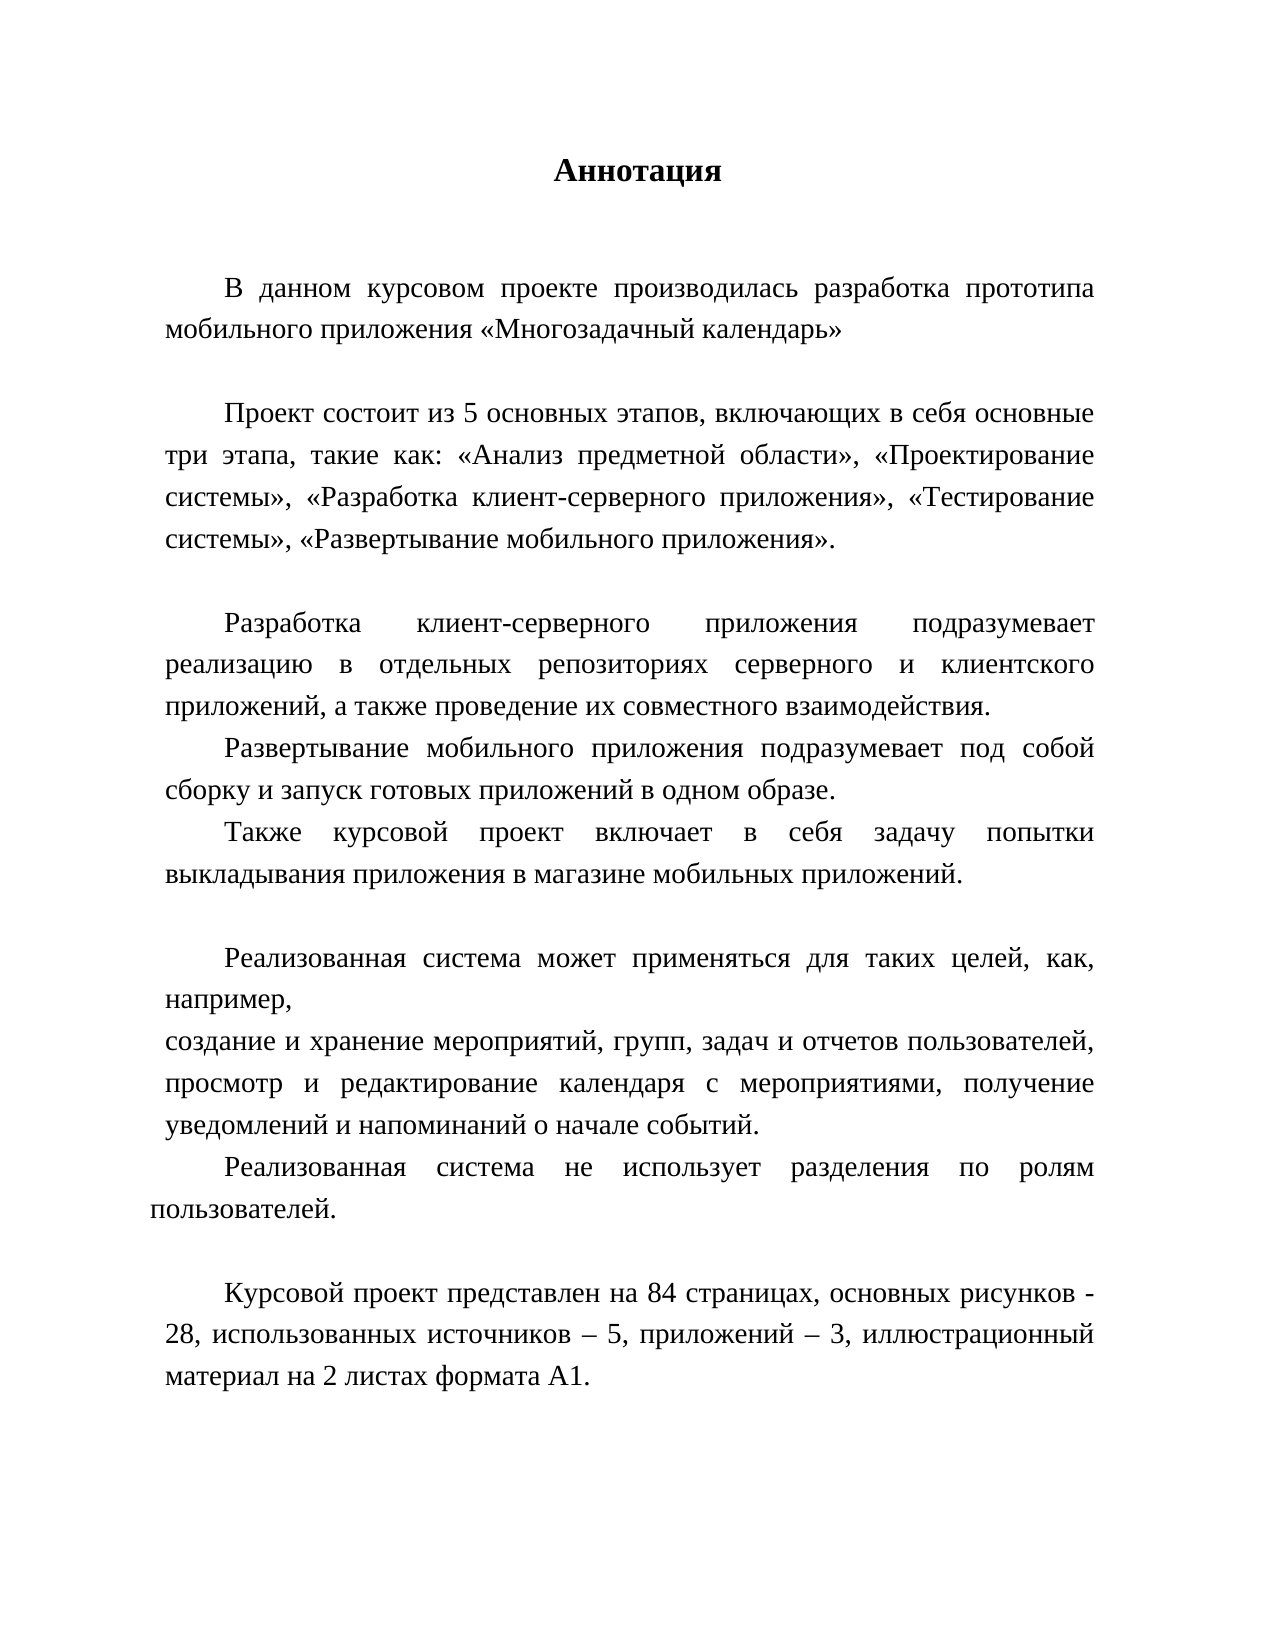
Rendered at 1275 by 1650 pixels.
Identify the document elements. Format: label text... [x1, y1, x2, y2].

text создание и хранение мероприятий, групп, задач и отчетов пользователей, просмотр и редактирование календаря с мероприятиями, получение уведомлений и напоминаний о начале событий. [165, 1023, 1095, 1141]
text Также курсовой проект включает в себя задачу попытки выкладывания приложения в магазине мобильных приложений. [165, 814, 1095, 889]
text Аннотация [150, 150, 1125, 188]
text Развертывание мобильного приложения подразумевает под собой сборку и запуск готовых приложений в одном образе. [165, 730, 1095, 806]
text Разработка клиент-серверного приложения подразумевает реализацию в отдельных репозиториях серверного и клиентского приложений, а также проведение их совместного взаимодействия. [165, 605, 1095, 722]
text Реализованная система может применяться для таких целей, как, например, [165, 940, 1095, 1015]
text Реализованная система не использует разделения по ролям пользователей. [150, 1149, 1095, 1224]
text В данном курсовом проекте производилась разработка прототипа мобильного приложения «Многозадачный календарь» [165, 270, 1095, 345]
text Проект состоит из 5 основных этапов, включающих в себя основные три этапа, такие как: «Анализ предметной области», «Проектирование системы», «Разработка клиент-серверного приложения», «Тестирование системы», «Развертывание мобильного приложения». [165, 395, 1095, 554]
text Курсовой проект представлен на 84 страницах, основных рисунков - 28, использованных источников – 5, приложений – 3, иллюстрационный материал на 2 листах формата А1. [165, 1275, 1095, 1392]
